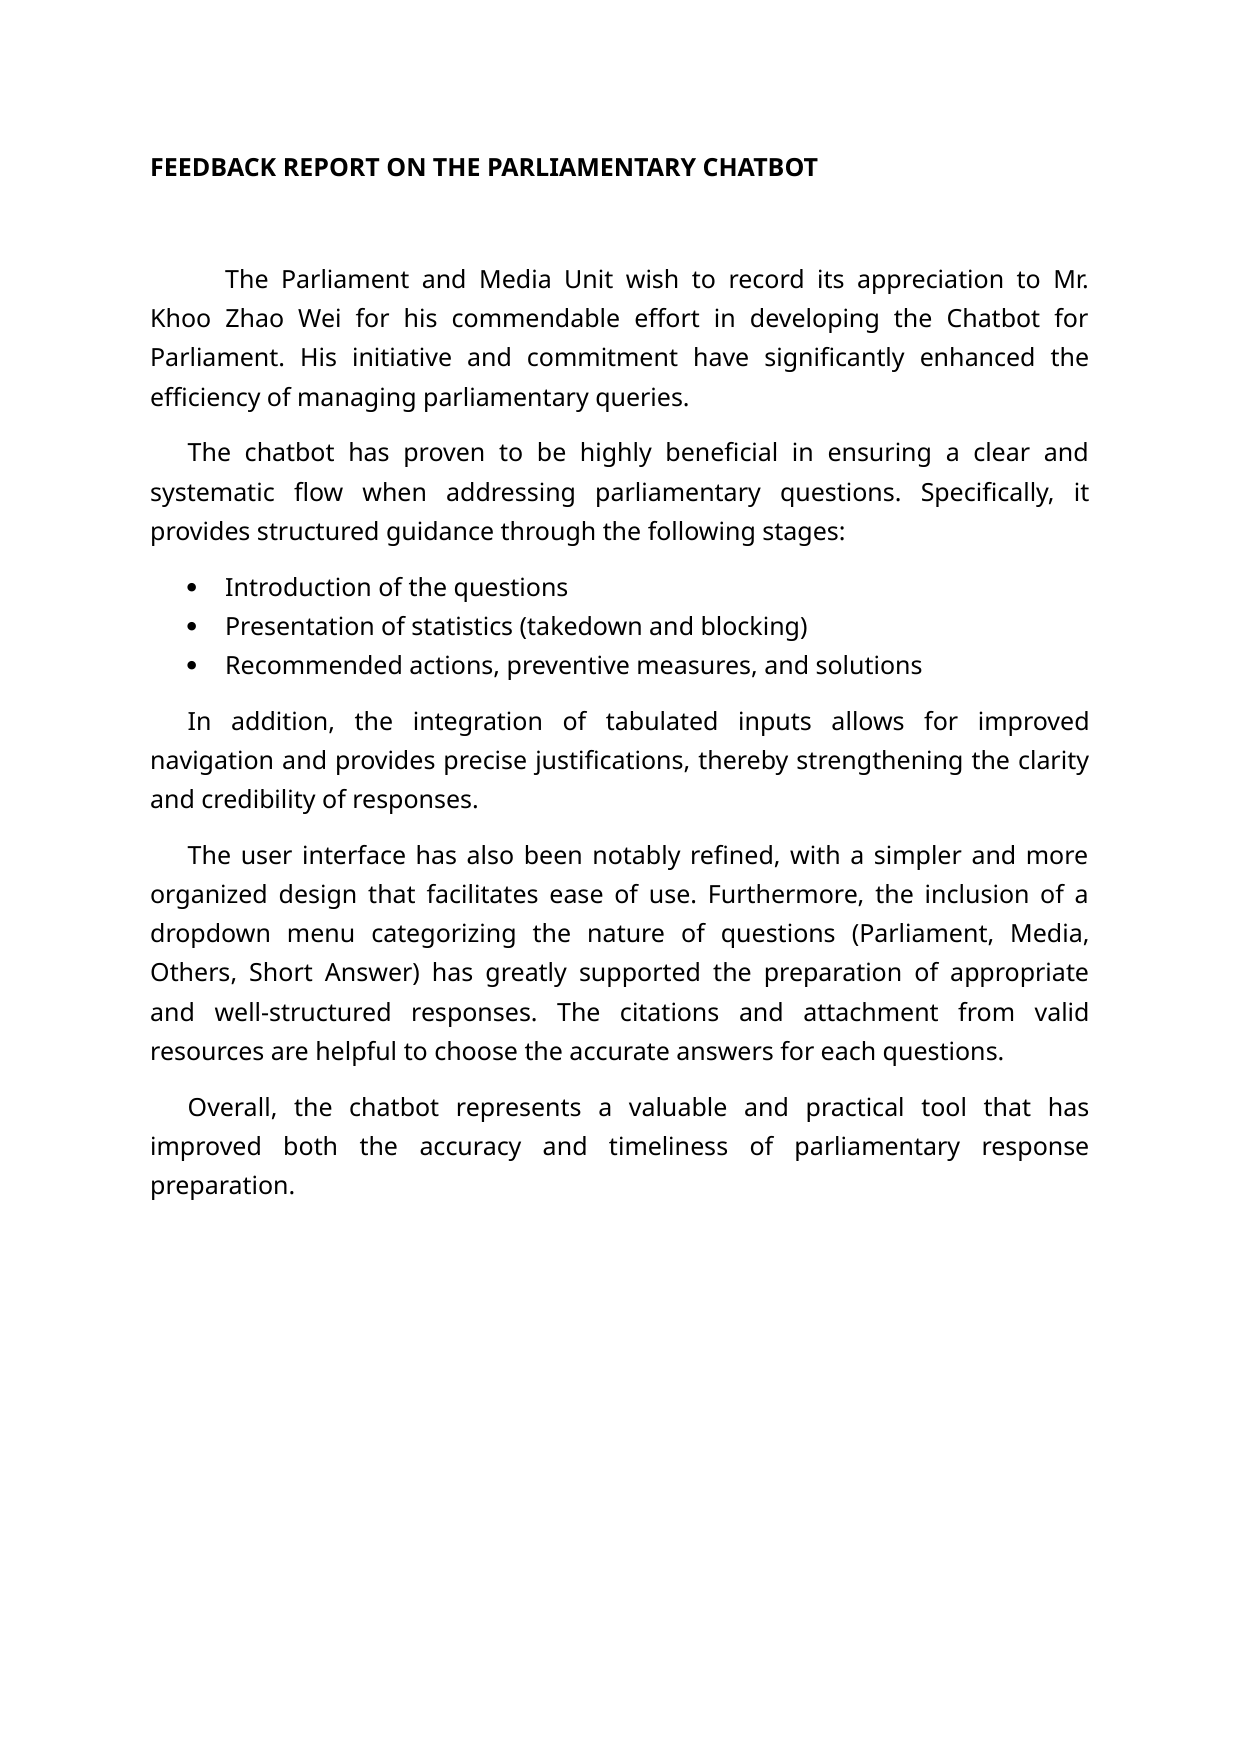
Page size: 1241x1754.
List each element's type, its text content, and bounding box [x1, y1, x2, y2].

text The user interface has also been notably refined, with a simpler and more organized design that facilitates ease of use. Furthermore, the inclusion of a dropdown menu categorizing the nature of questions (Parliament, Media, Others, Short Answer) has greatly supported the preparation of appropriate and well-structured responses. The citations and attachment from valid resources are helpful to choose the accurate answers for each questions. [150, 837, 1090, 1067]
list Recommended actions, preventive measures, and solutions [187, 647, 1090, 682]
text FEEDBACK REPORT ON THE PARLIAMENTARY CHATBOT [150, 150, 1090, 184]
text The Parliament and Media Unit wish to record its appreciation to Mr. Khoo Zhao Wei for his commendable effort in developing the Chatbot for Parliament. His initiative and commitment have significantly enhanced the efficiency of managing parliamentary queries. [150, 262, 1090, 413]
list Introduction of the questions [187, 569, 1090, 603]
text In addition, the integration of tabulated inputs allows for improved navigation and provides precise justifications, thereby strengthening the clarity and credibility of responses. [150, 703, 1090, 816]
text The chatbot has proven to be highly beneficial in ensuring a clear and systematic flow when addressing parliamentary questions. Specifically, it provides structured guidance through the following stages: [150, 435, 1090, 547]
text Overall, the chatbot represents a valuable and practical tool that has improved both the accuracy and timeliness of parliamentary response preparation. [150, 1089, 1090, 1202]
list Presentation of statistics (takedown and blocking) [187, 608, 1090, 642]
